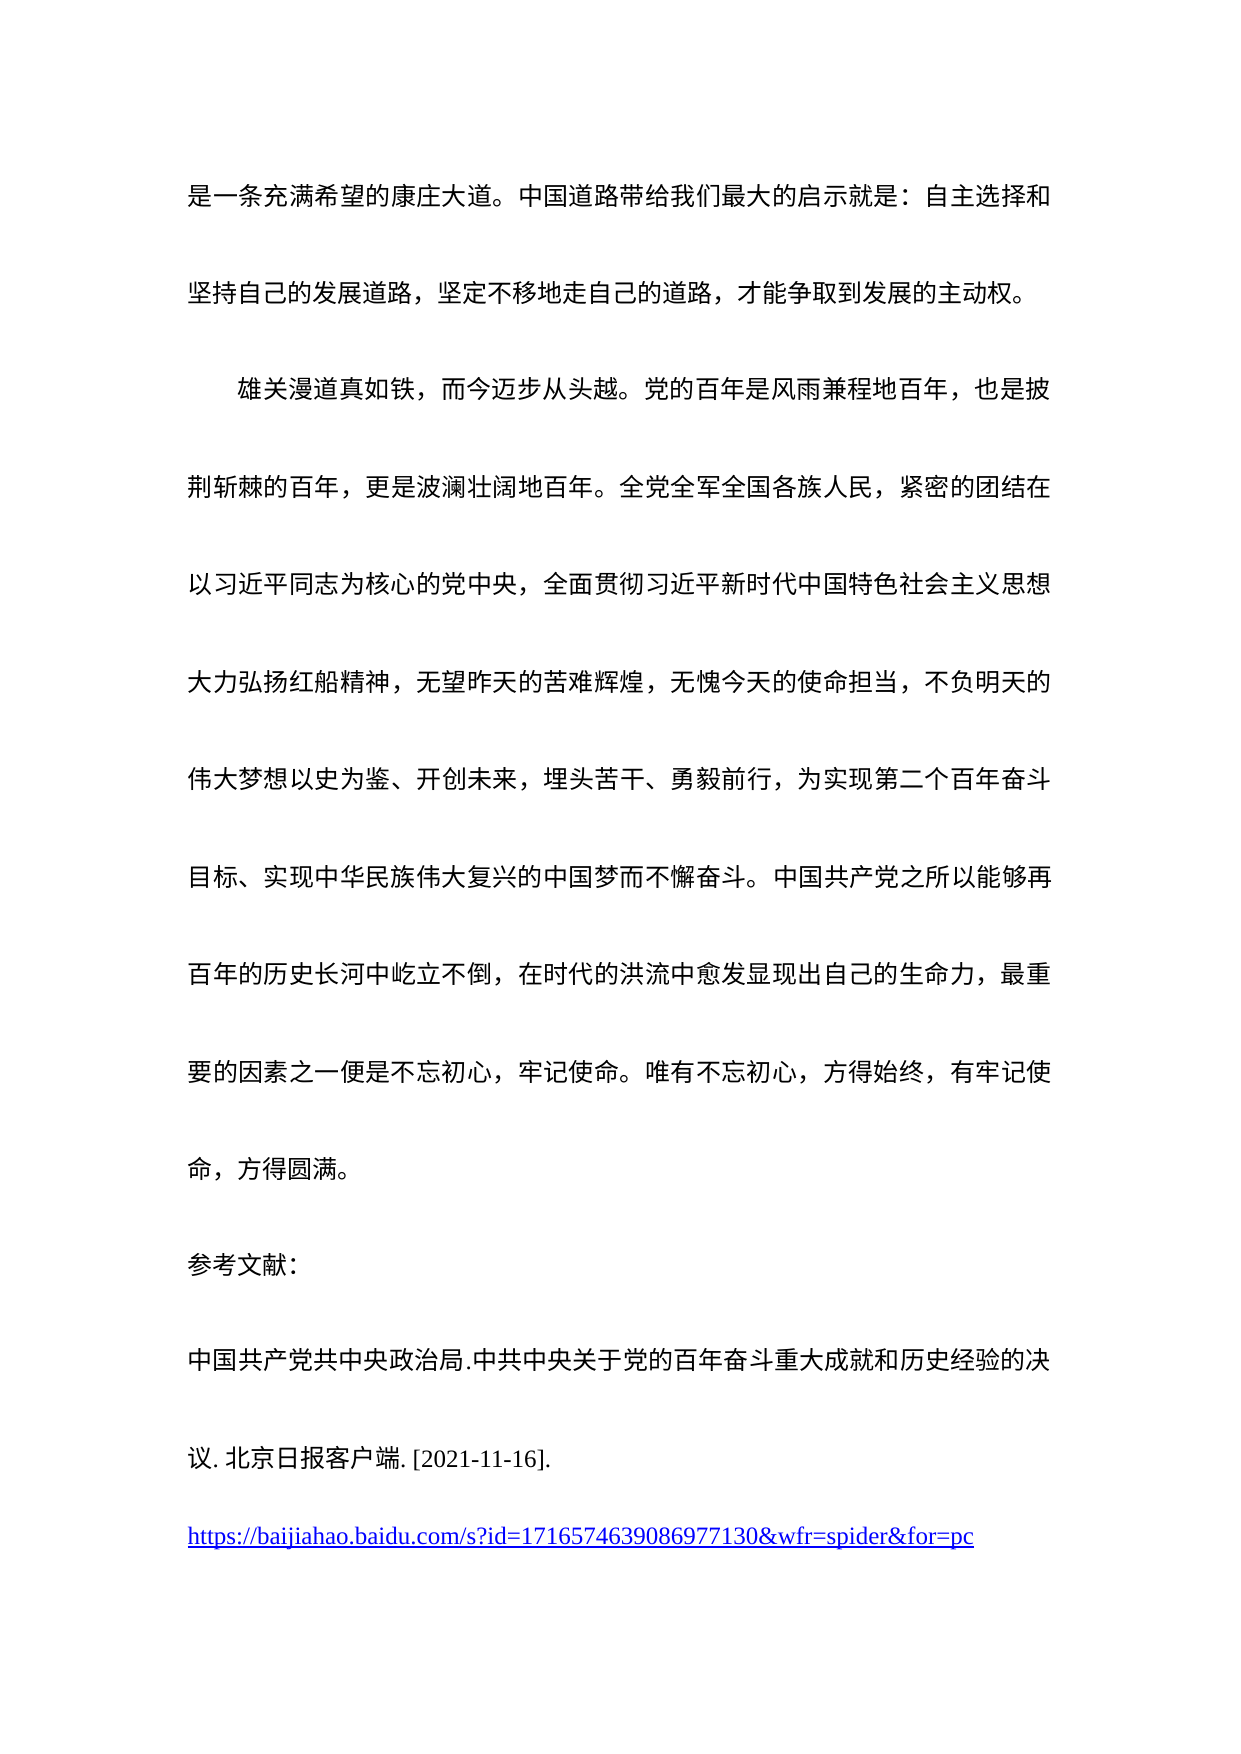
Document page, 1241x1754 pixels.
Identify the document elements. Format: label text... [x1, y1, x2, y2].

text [187, 162, 1053, 324]
text https://baijiahao.baidu.com/s?id=1716574639086977130&wfr=spider&for=pc [187, 1519, 1053, 1552]
text 雄关漫道真如铁，而今迈步从头越。党的百年是风雨兼程地百年，也是披荆斩棘的百年，更是波澜壮阔地百年。全党全军全国各族人民，紧密的团结在以习近平同志为核心的党中央，全面贯彻习近平新时代中国特色社会主义思想大力弘扬红船精神，无望昨天的苦难辉煌，无愧今天的使命担当，不负明天的伟大梦想以史为鉴、开创未来，埋头苦干、勇毅前行，为实现第二个百年奋斗目标、实现中华民族伟大复兴的中国梦而不懈奋斗。中国共产党之所以能够再百年的历史长河中屹立不倒，在时代的洪流中愈发显现出自己的生命力，最重要的因素之一便是不忘初心，牢记使命。唯有不忘初心，方得始终，有牢记使命，方得圆满。 [187, 355, 1053, 1200]
text 参考文献： [187, 1231, 1053, 1296]
text 中国共产党共中央政治局.中共中央关于党的百年奋斗重大成就和历史经验的决议. 北京日报客户端. [2021-11-16]. [187, 1326, 1053, 1489]
